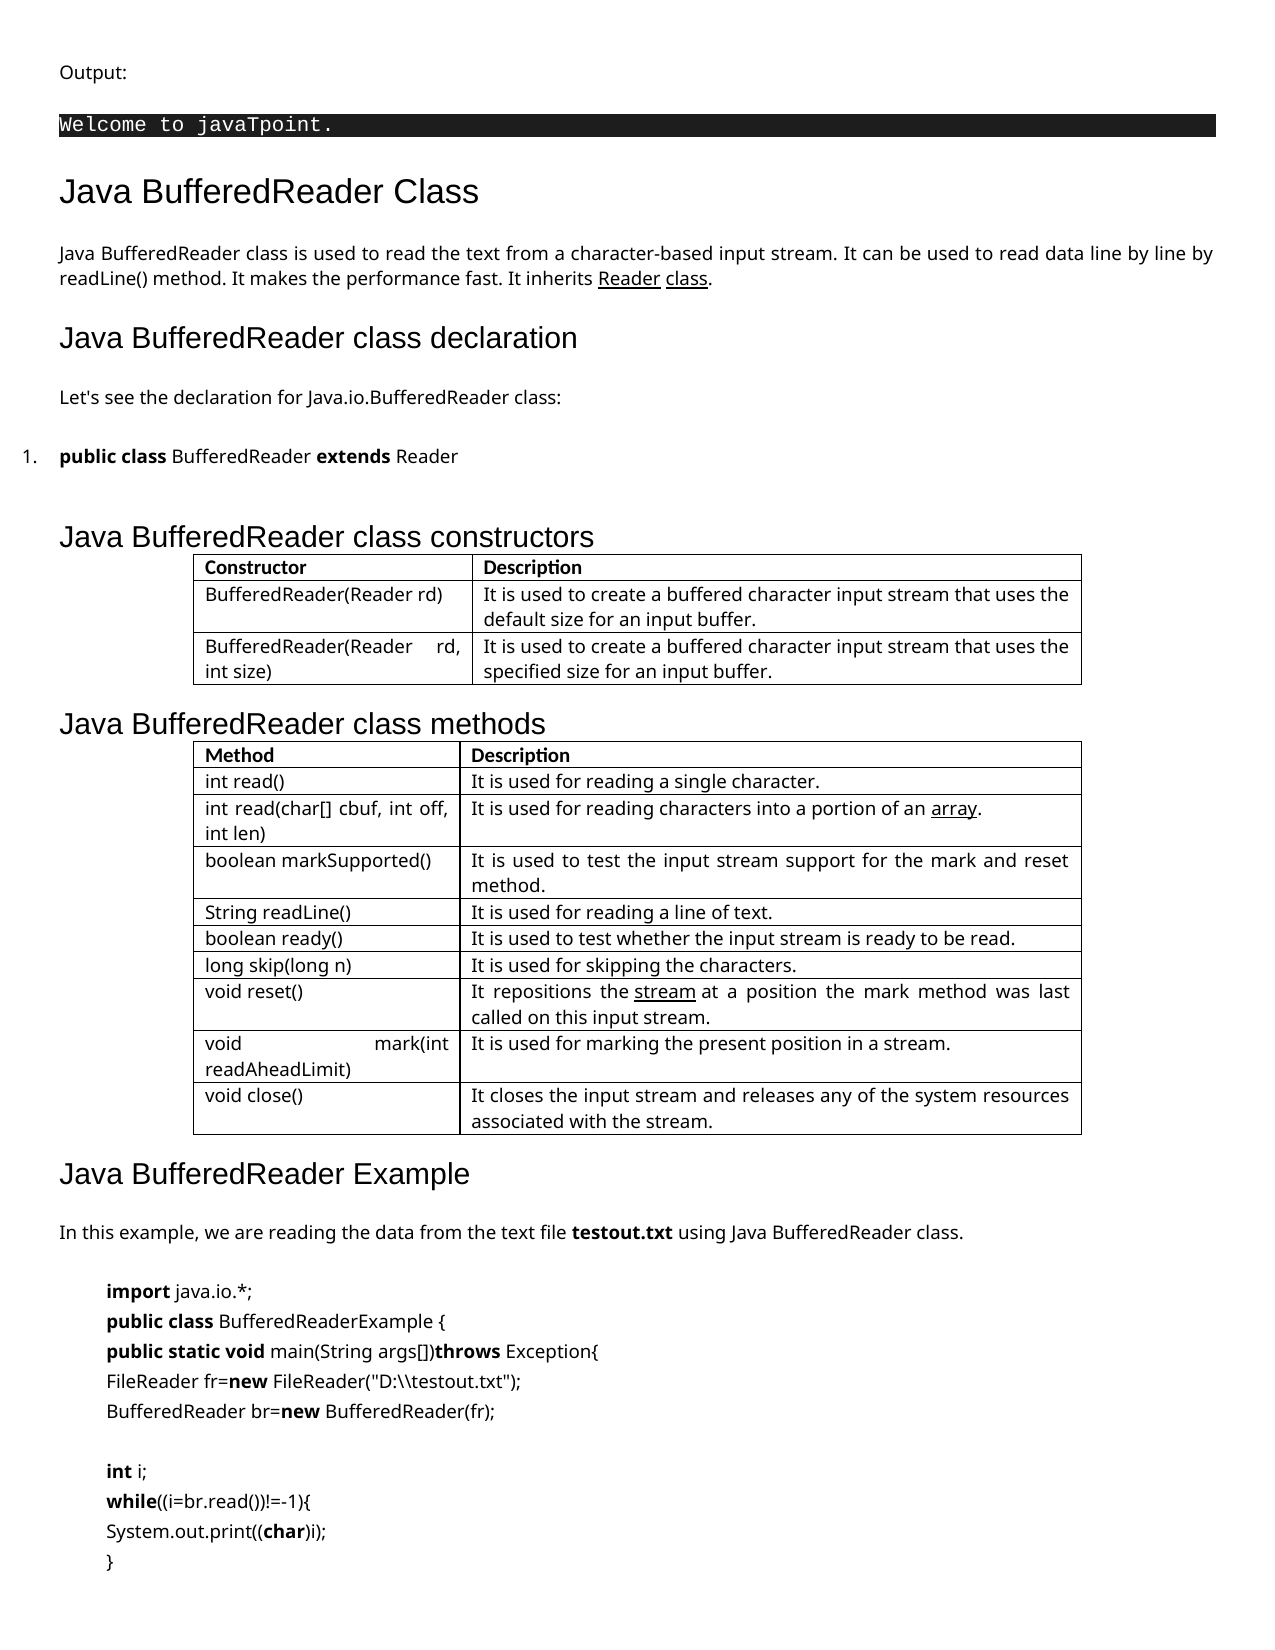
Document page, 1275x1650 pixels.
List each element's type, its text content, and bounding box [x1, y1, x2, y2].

table_cell It is used to create a buffered character input stream that uses the specified size for an input buffer. [473, 633, 1081, 684]
table_cell void close() [194, 1083, 459, 1134]
table_cell It is used for reading a single character. [461, 768, 1081, 794]
text int i; [106, 1454, 1216, 1484]
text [59, 114, 1216, 137]
table_cell It repositions the stream at a position the mark method was last called on this input stream. [461, 979, 1081, 1030]
table_cell BufferedReader(Reader rd) [194, 581, 472, 632]
text public static void main(String args[])throws Exception{ [106, 1334, 1216, 1364]
table_cell String readLine() [194, 899, 459, 924]
table_cell It is used for reading characters into a portion of an array. [461, 795, 1081, 846]
table_header Method [194, 742, 459, 767]
subtitle Java BufferedReader Example [59, 1156, 1216, 1191]
table_cell boolean ready() [194, 926, 459, 951]
table_cell long skip(long n) [194, 952, 459, 978]
table_cell void mark(int readAheadLimit) [194, 1031, 459, 1082]
subtitle Java BufferedReader class methods [59, 706, 1216, 741]
text } [106, 1544, 1216, 1574]
table_cell BufferedReader(Reader rd, int size) [194, 633, 472, 684]
text In this example, we are reading the data from the text file testout.txt using Java BufferedReader class. [59, 1220, 1216, 1245]
table_cell It closes the input stream and releases any of the system resources associated with the stream. [461, 1083, 1081, 1134]
table_cell int read(char[] cbuf, int off, int len) [194, 795, 459, 846]
table_cell It is used for marking the present position in a stream. [461, 1031, 1081, 1082]
text FileReader fr=new FileReader("D:\\testout.txt"); [106, 1364, 1216, 1394]
table_header Description [461, 742, 1081, 767]
table_cell It is used to test the input stream support for the mark and reset method. [461, 847, 1081, 898]
subtitle Java BufferedReader Class [59, 171, 1216, 211]
table_cell It is used for reading a line of text. [461, 899, 1081, 924]
table_cell int read() [194, 768, 459, 794]
table_header Description [473, 555, 1081, 580]
subtitle Java BufferedReader class constructors [59, 519, 1216, 553]
table_cell It is used to create a buffered character input stream that uses the default size for an input buffer. [473, 581, 1081, 632]
table_cell boolean markSupported() [194, 847, 459, 898]
text BufferedReader br=new BufferedReader(fr); [106, 1394, 1216, 1424]
text Let's see the declaration for Java.io.BufferedReader class: [59, 384, 1216, 410]
table_cell It is used for skipping the characters. [461, 952, 1081, 978]
text Output: [59, 59, 1216, 84]
subtitle Java BufferedReader class declaration [59, 320, 1216, 355]
list public class BufferedReader extends Reader [22, 439, 1216, 469]
text Java BufferedReader class is used to read the text from a character-based input stream. It can be used to read data line by line by readLine() method. It makes the performance fast. It inherits Reader class. [59, 240, 1216, 291]
text System.out.print((char)i); [106, 1514, 1216, 1544]
text while((i=br.read())!=-1){ [106, 1484, 1216, 1514]
table_cell It is used to test whether the input stream is ready to be read. [461, 926, 1081, 951]
text import java.io.*; [106, 1274, 1216, 1304]
text public class BufferedReaderExample { [106, 1304, 1216, 1334]
table_cell void reset() [194, 979, 459, 1030]
table_header Constructor [194, 555, 472, 580]
